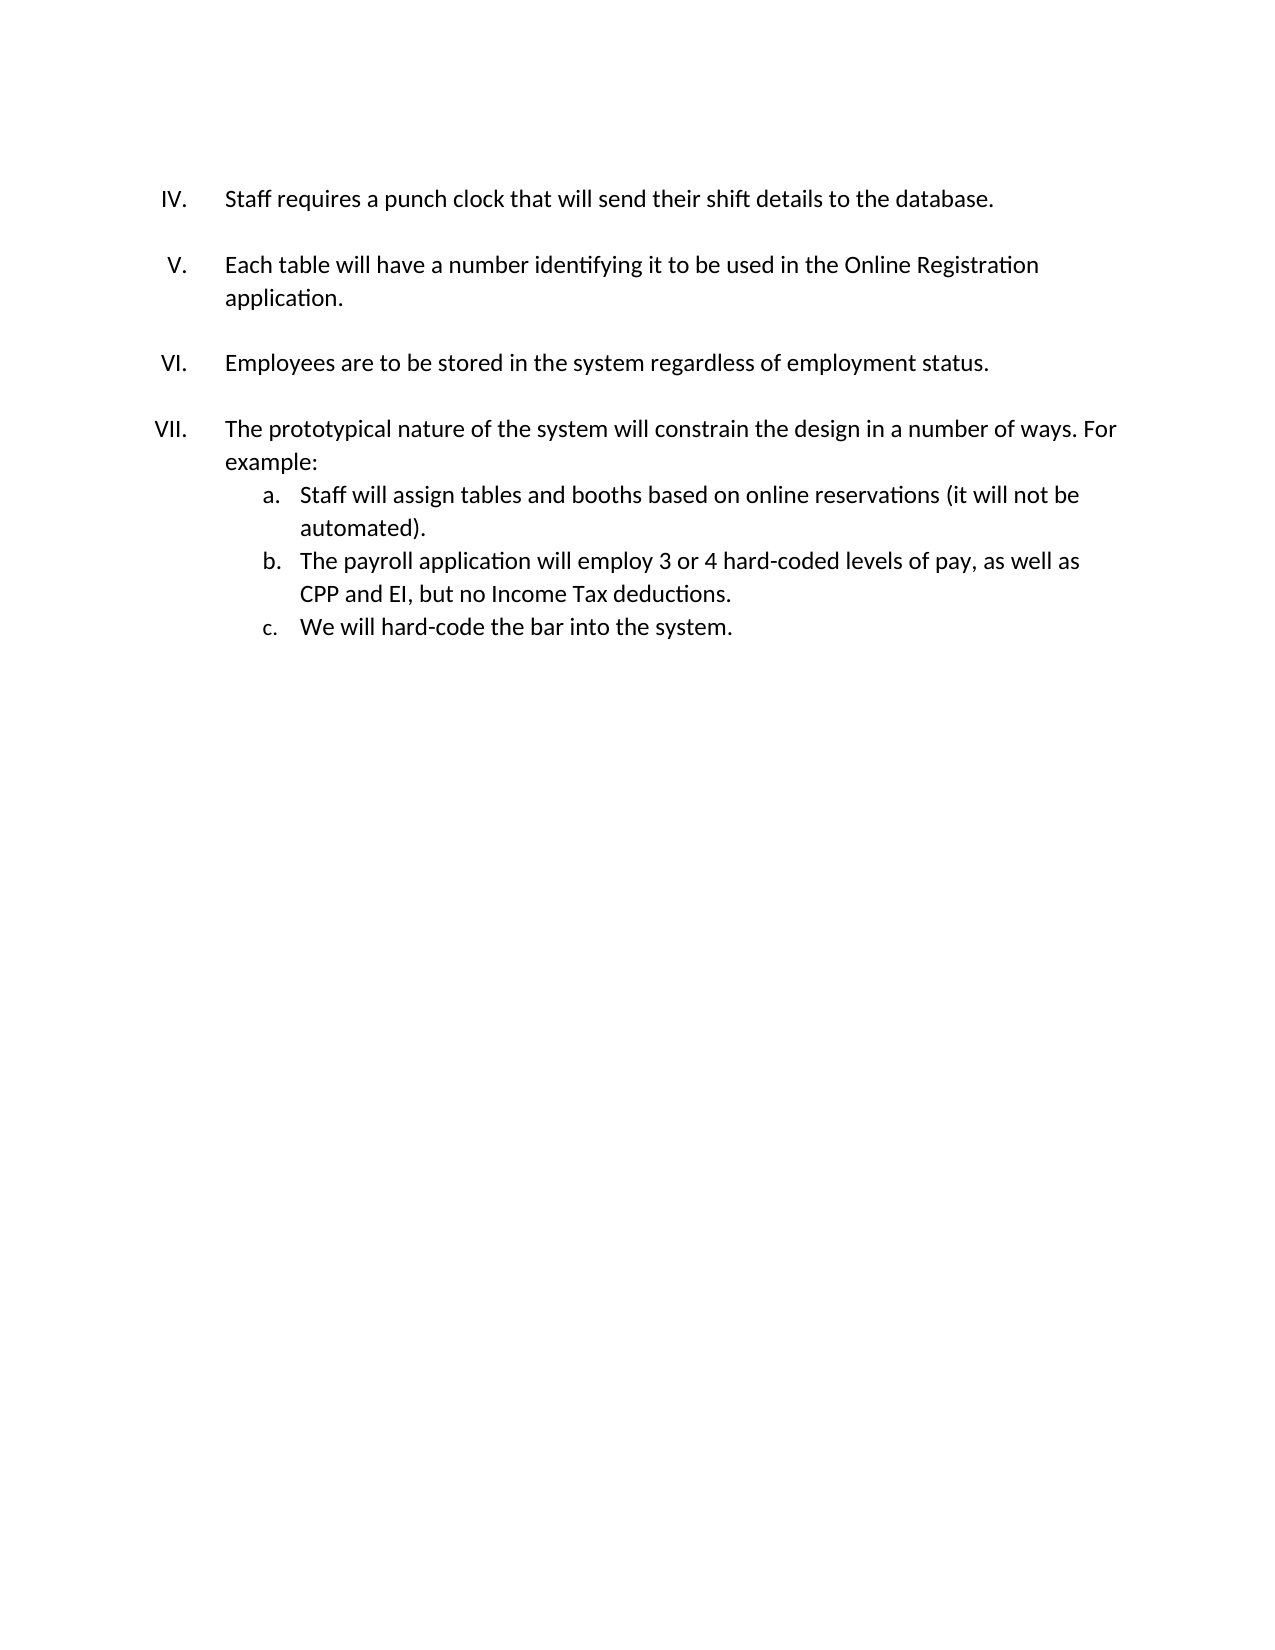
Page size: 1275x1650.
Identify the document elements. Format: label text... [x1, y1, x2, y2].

list Staff requires a punch clock that will send their shift details to the database. [187, 183, 1125, 213]
list Each table will have a number identifying it to be used in the Online Registration application. [187, 249, 1125, 312]
list Employees are to be stored in the system regardless of employment status. [187, 347, 1125, 378]
list Staff will assign tables and booths based on online reservations (it will not be automated). [262, 479, 1125, 543]
list We will hard-code the bar into the system. [262, 611, 1125, 641]
list The prototypical nature of the system will constrain the design in a number of ways. For example: [187, 413, 1125, 477]
list The payroll application will employ 3 or 4 hard-coded levels of pay, as well as CPP and EI, but no Income Tax deductions. [262, 545, 1125, 608]
